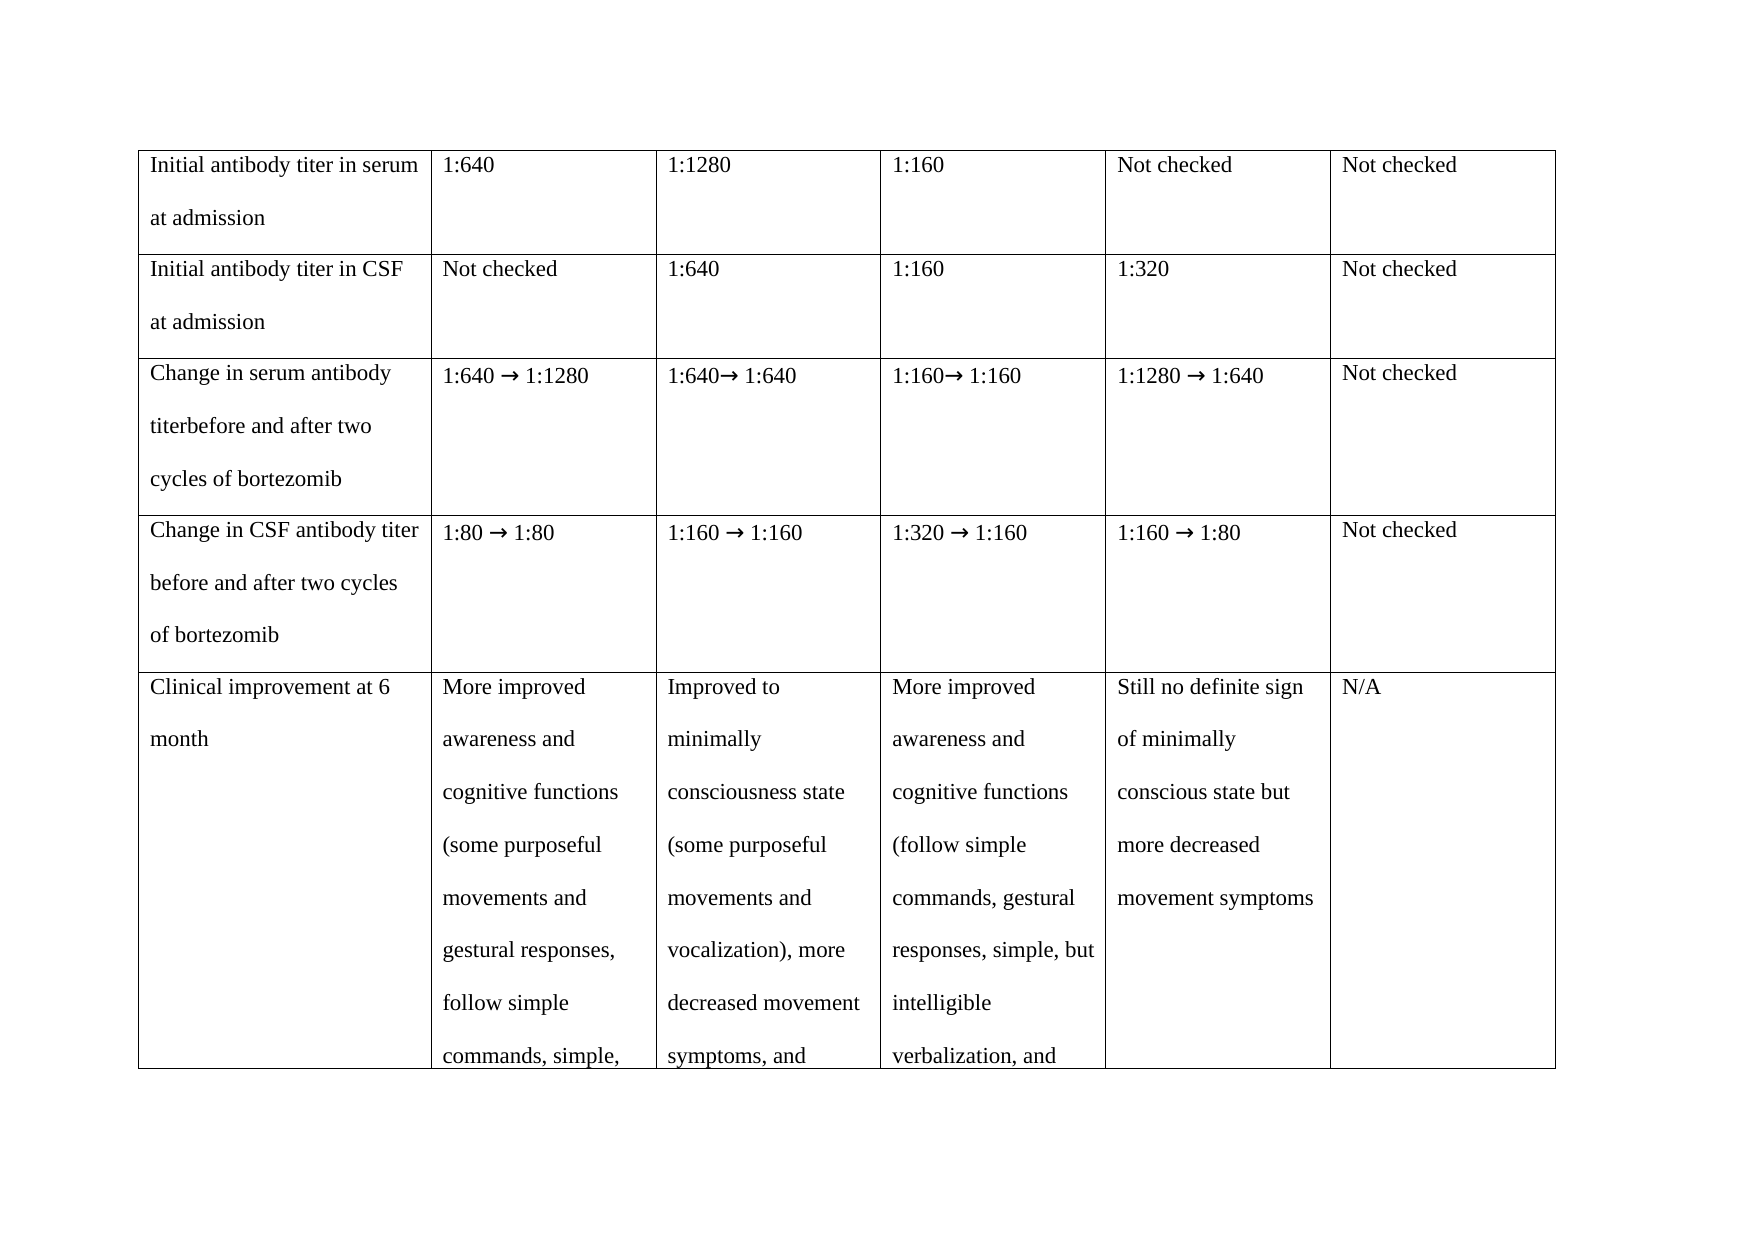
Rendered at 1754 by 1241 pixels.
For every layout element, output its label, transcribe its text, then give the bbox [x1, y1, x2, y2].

table_cell 1:640→ 1:640 [657, 359, 880, 515]
table_cell 1:80 → 1:80 [432, 516, 656, 672]
table_cell Change in CSF antibody titer before and after two cycles of bortezomib [139, 516, 431, 672]
table_cell Not checked [1106, 151, 1330, 254]
table_cell 1:160 → 1:160 [657, 516, 880, 672]
table_cell Initial antibody titer in serum at admission [139, 151, 431, 254]
table_cell 1:640 [657, 255, 880, 358]
table_cell Not checked [1331, 255, 1555, 358]
table_cell Not checked [1331, 516, 1555, 672]
table_cell 1:640 → 1:1280 [432, 359, 656, 515]
table_cell 1:160 [881, 255, 1105, 358]
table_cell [139, 673, 431, 1068]
table_cell Not checked [432, 255, 656, 358]
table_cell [881, 673, 1105, 1068]
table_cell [432, 673, 656, 1068]
table_cell 1:160 → 1:80 [1106, 516, 1330, 672]
table_cell Not checked [1331, 359, 1555, 515]
table_cell N/A [1331, 673, 1555, 1068]
table_cell 1:160→ 1:160 [881, 359, 1105, 515]
table_cell 1:160 [881, 151, 1105, 254]
table_cell Change in serum antibody titerbefore and after two cycles of bortezomib [139, 359, 431, 515]
table_cell Initial antibody titer in CSF at admission [139, 255, 431, 358]
table_cell 1:1280 → 1:640 [1106, 359, 1330, 515]
table_cell 1:320 [1106, 255, 1330, 358]
table_cell Not checked [1331, 151, 1555, 254]
table_cell 1:640 [432, 151, 656, 254]
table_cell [657, 673, 880, 1068]
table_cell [1106, 673, 1330, 1068]
table_cell 1:1280 [657, 151, 880, 254]
table_cell 1:320 → 1:160 [881, 516, 1105, 672]
